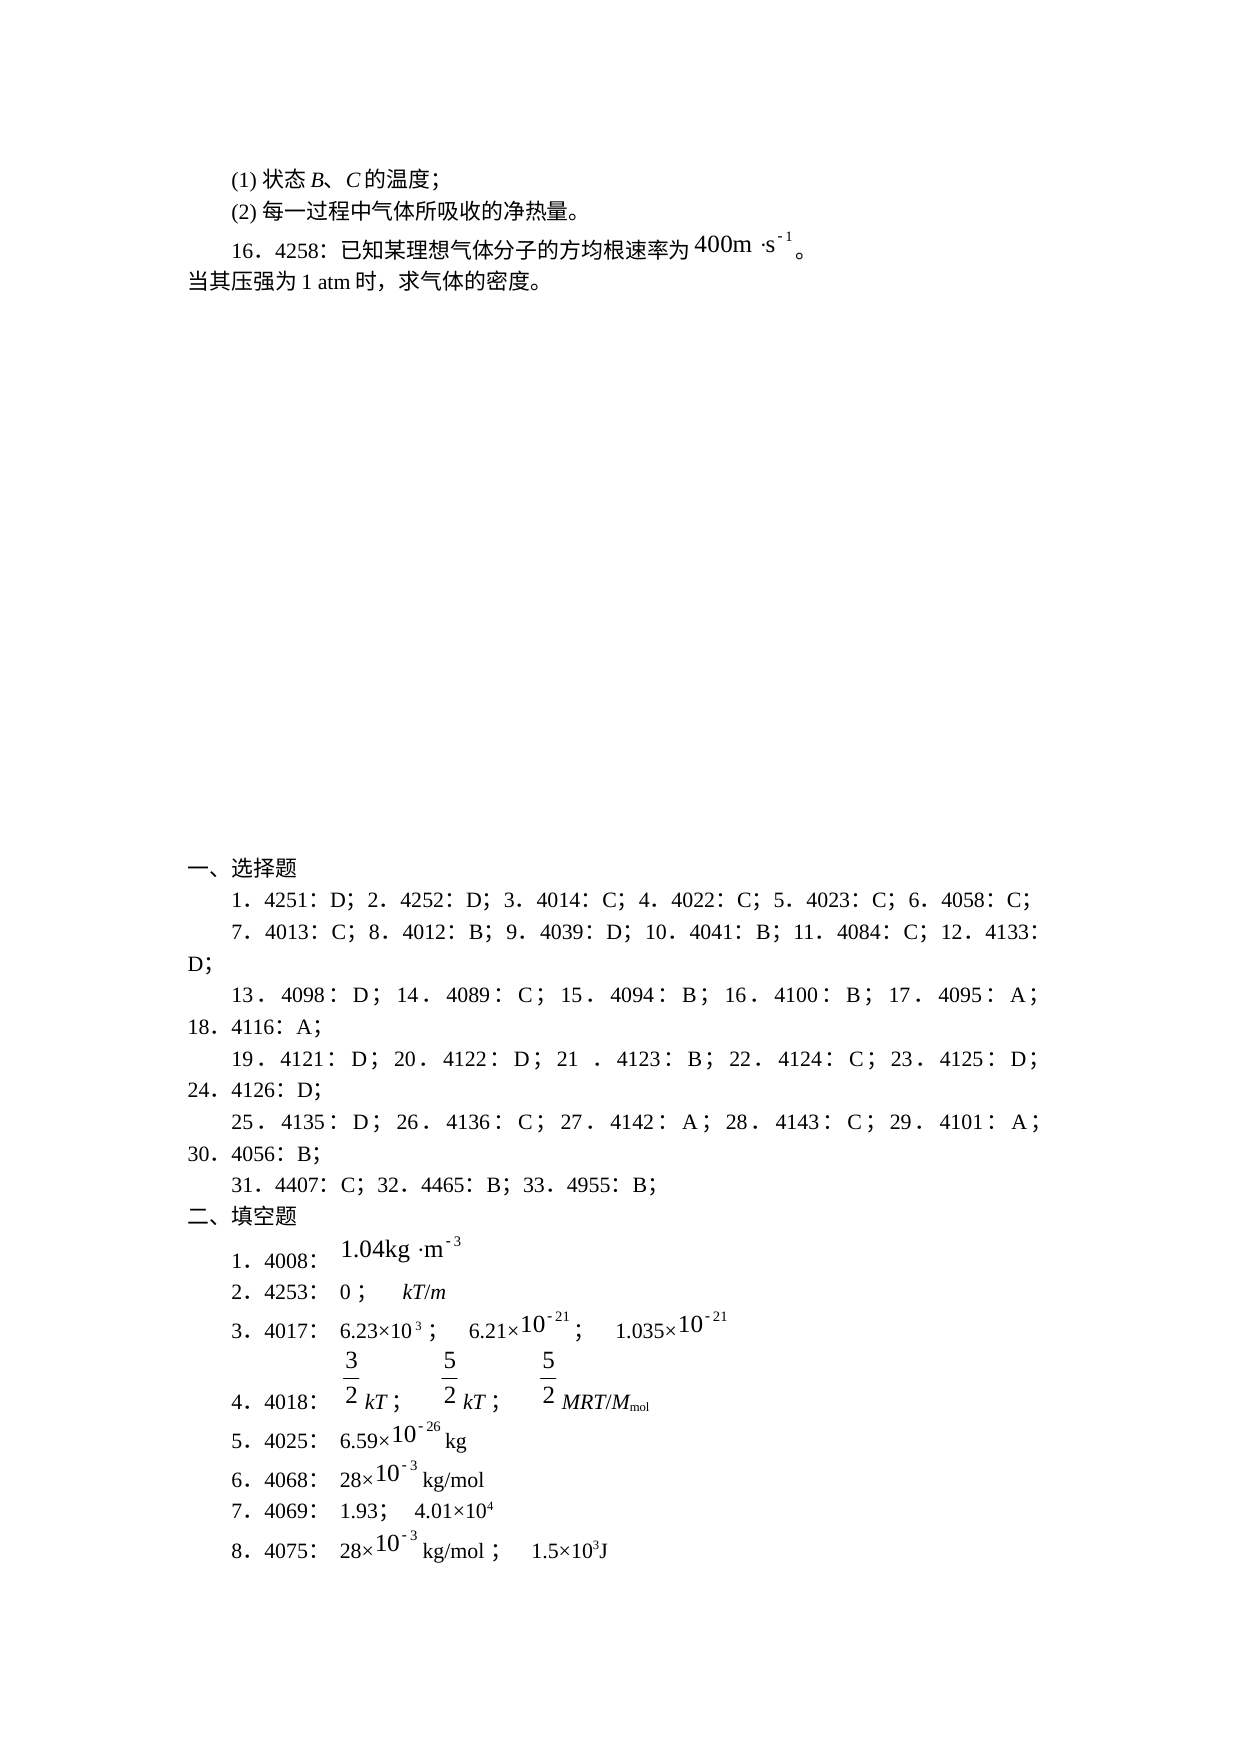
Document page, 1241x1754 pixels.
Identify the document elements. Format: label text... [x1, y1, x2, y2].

text 一、选择题 [187, 851, 1053, 882]
text 二、填空题 [187, 1199, 1053, 1231]
text 19．4121：D；20．4122：D；21．4123：B；22．4124：C；23．4125：D；24．4126：D； [187, 1041, 1053, 1104]
text (2) 每一过程中气体所吸收的净热量。 [187, 194, 1053, 225]
text (1) 状态B、C的温度； [187, 162, 1053, 194]
text 1．4008： [187, 1231, 1053, 1274]
text 4．4018： kT ； kT ； MRT/Mmol [187, 1345, 1053, 1415]
text 2．4253： 0 ； kT/m [187, 1274, 1053, 1306]
text 5．4025： 6.59×kg [187, 1415, 1053, 1454]
text 25．4135：D；26．4136：C；27．4142：A；28．4143：C；29．4101：A；30．4056：B； [187, 1104, 1053, 1167]
text 7．4069： 1.93； 4.01×104 [187, 1493, 1053, 1525]
text 3．4017： 6.23×10 3 ； 6.21×； 1.035× [187, 1306, 1053, 1345]
text 当其压强为1 atm时，求气体的密度。 [187, 264, 1053, 296]
text 1．4251：D；2．4252：D；3．4014：C；4．4022：C；5．4023：C；6．4058：C； [187, 882, 1053, 914]
text 8．4075： 28×kg/mol ； 1.5×103J [187, 1525, 1053, 1564]
text 7．4013：C；8．4012：B；9．4039：D；10．4041：B；11．4084：C；12．4133：D； [187, 914, 1053, 977]
text 31．4407：C；32．4465：B；33．4955：B； [187, 1167, 1053, 1199]
text 6．4068： 28×kg/mol [187, 1454, 1053, 1493]
text 16．4258：已知某理想气体分子的方均根速率为。 [187, 225, 1053, 264]
text 13．4098：D；14．4089：C；15．4094：B；16．4100：B；17．4095：A；18．4116：A； [187, 977, 1053, 1041]
